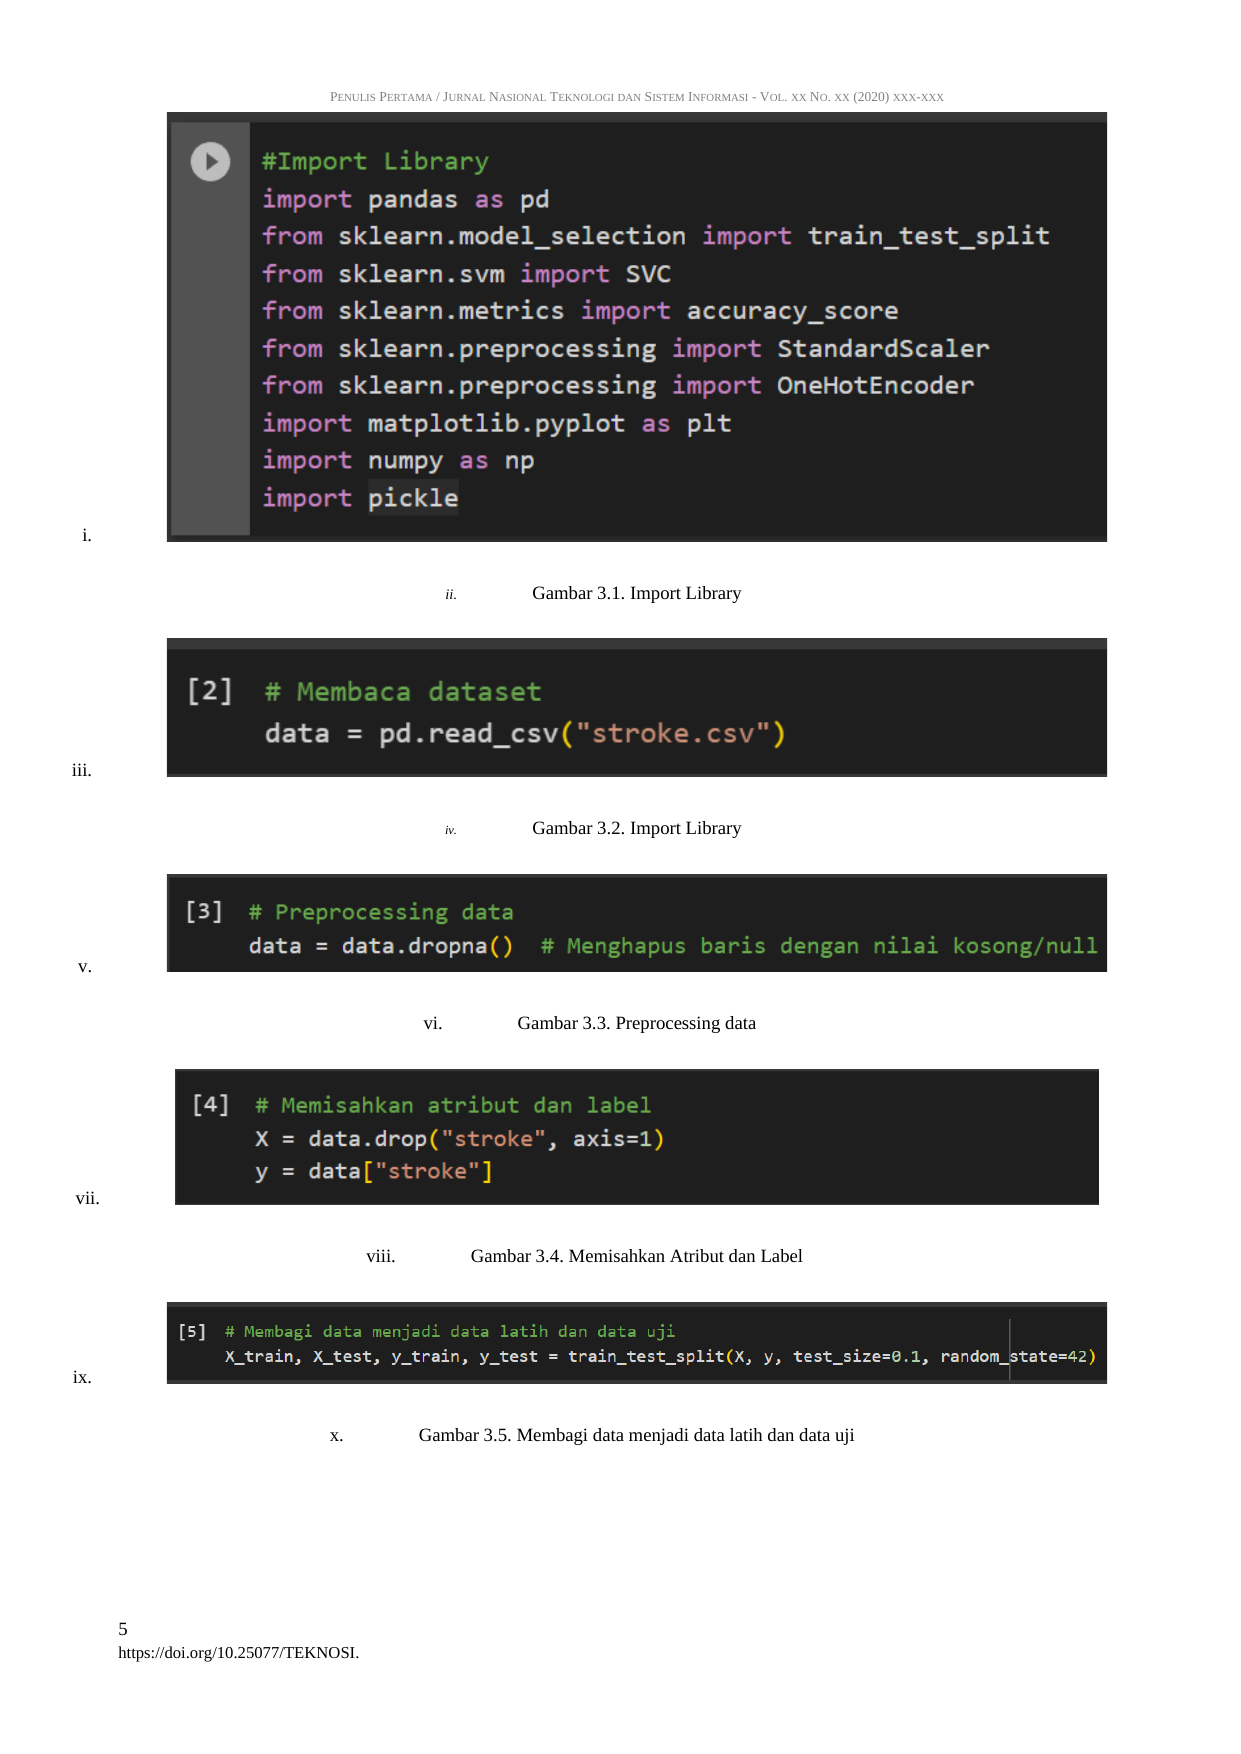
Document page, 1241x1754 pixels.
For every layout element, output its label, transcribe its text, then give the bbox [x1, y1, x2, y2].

subtitle Gambar 3.4. Memisahkan Atribut dan Label [43, 1245, 1156, 1267]
subtitle Gambar 3.3. Preprocessing data [43, 1012, 1156, 1034]
picture [166, 874, 1108, 972]
subtitle Gambar 3.5. Membagi data menjadi data latih dan data uji [43, 1424, 1156, 1445]
picture [166, 112, 1108, 542]
subtitle Gambar 3.1. Import Library [43, 582, 1156, 603]
picture [175, 1069, 1099, 1205]
picture [166, 638, 1108, 777]
picture [166, 1302, 1108, 1384]
subtitle Gambar 3.2. Import Library [43, 817, 1156, 838]
